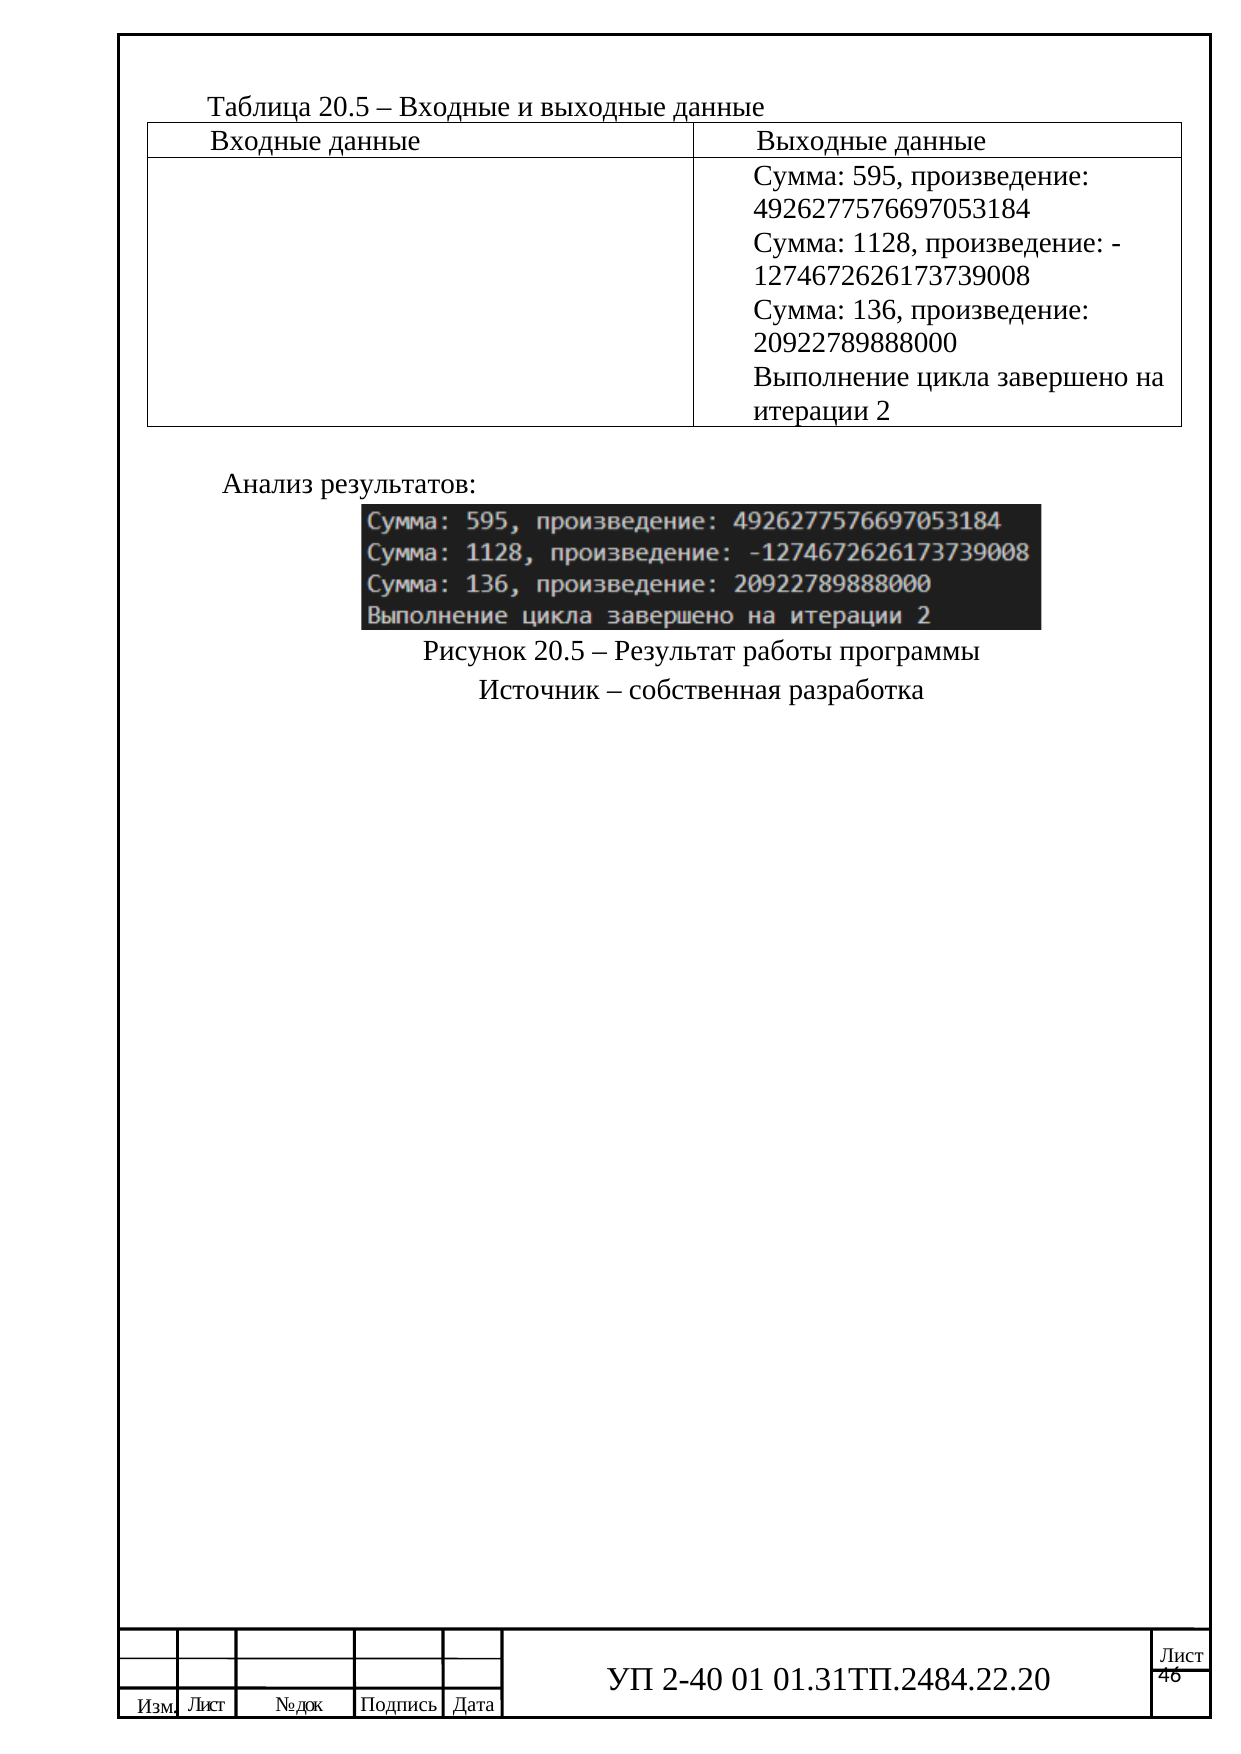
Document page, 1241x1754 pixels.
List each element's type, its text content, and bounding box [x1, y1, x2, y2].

table_header Входные данные [148, 123, 693, 157]
text Анализ результатов: [148, 466, 1181, 499]
table_cell Сумма: 595, произведение: 4926277576697053184 Сумма: 1128, произведение: -1274672626173739008 Сумма: 136, произведение: 20922789888000 Выполнение цикла завершено на итерации 2 [694, 158, 1181, 426]
text Рисунок 20.5 – Результат работы программы [148, 633, 1181, 667]
text Источник – собственная разработка [148, 672, 1181, 706]
table_header Выходные данные [694, 123, 1181, 157]
picture [361, 504, 1042, 630]
text Таблица 20.5 – Входные и выходные данные [207, 89, 1181, 122]
table_cell [148, 158, 693, 426]
